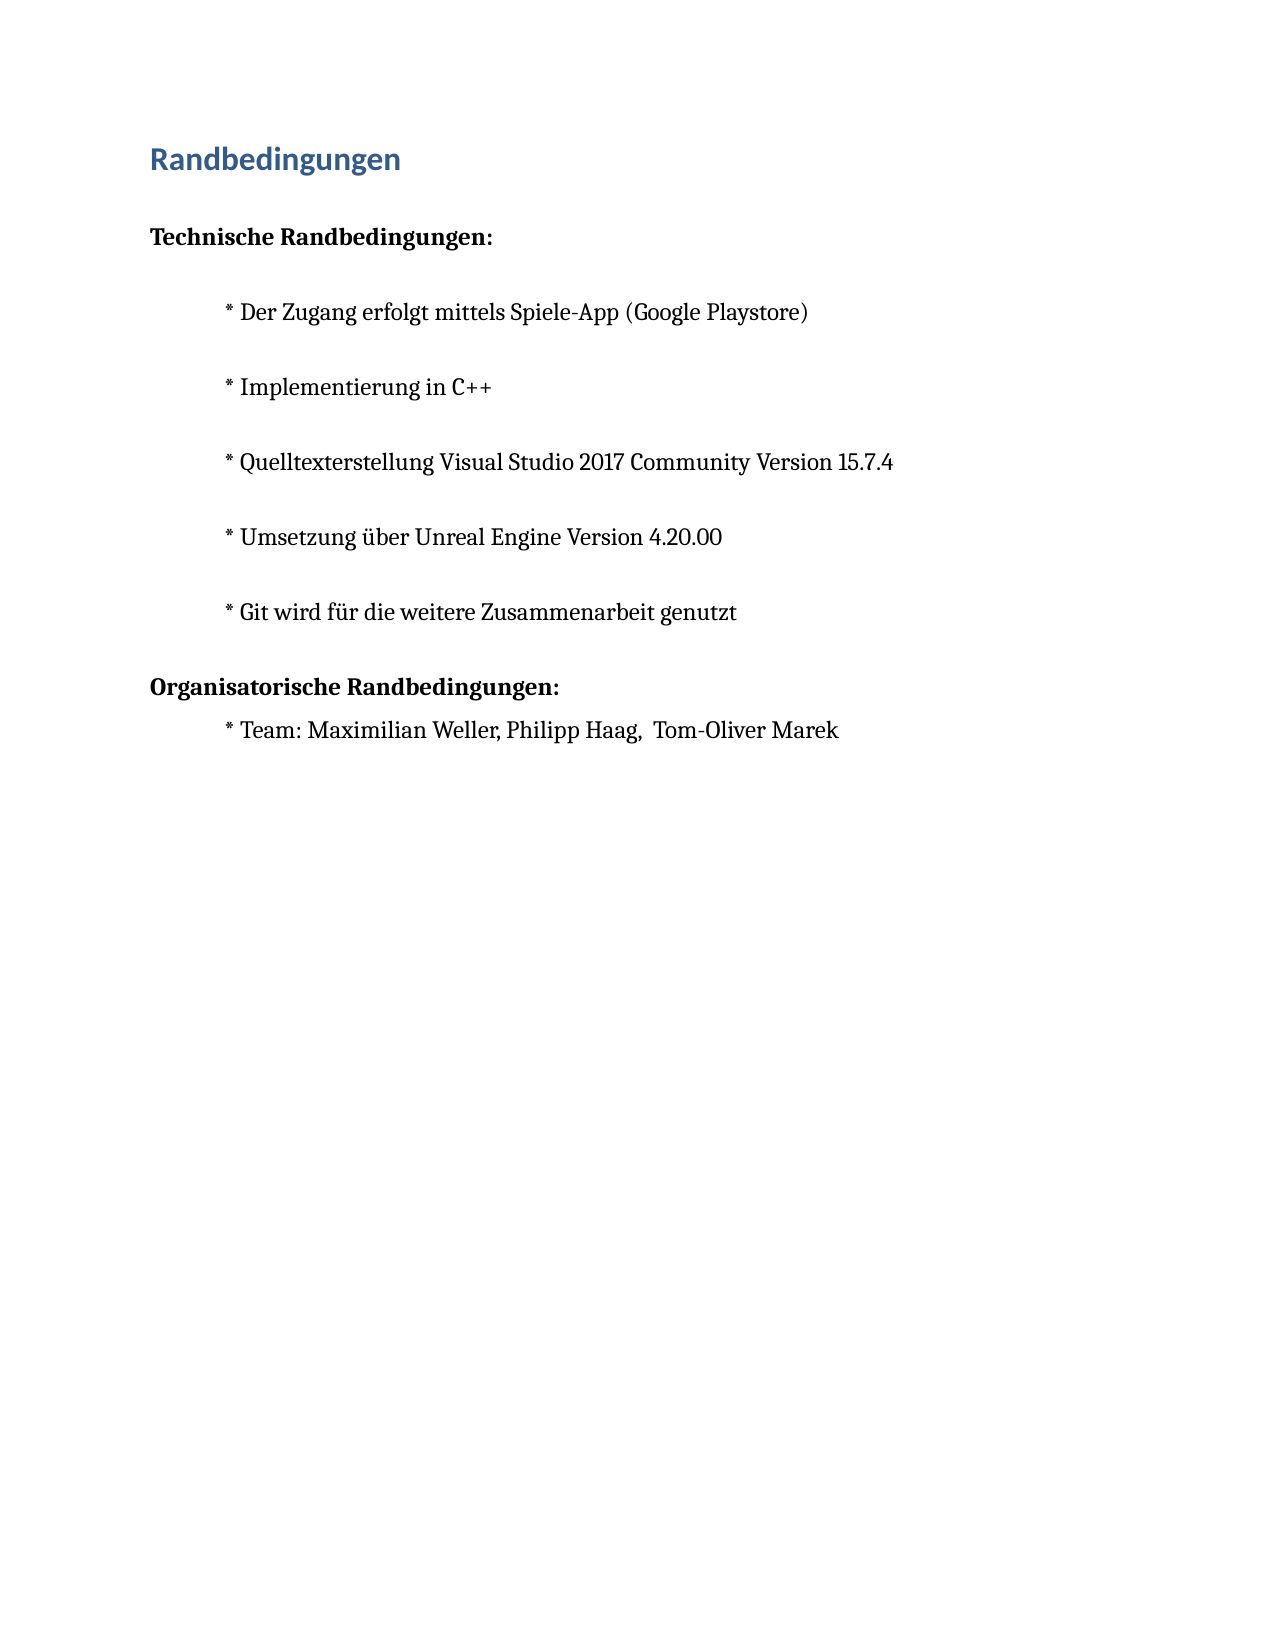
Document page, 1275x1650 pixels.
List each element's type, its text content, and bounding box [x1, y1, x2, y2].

text * Team: Maximilian Weller, Philipp Haag, Tom-Oliver Marek [150, 719, 1125, 744]
text * Implementierung in C++ [150, 375, 1125, 400]
text * Quelltexterstellung Visual Studio 2017 Community Version 15.7.4 [150, 450, 1125, 475]
text * Git wird für die weitere Zusammenarbeit genutzt [150, 600, 1125, 625]
text Randbedingungen [150, 150, 1125, 175]
text * Der Zugang erfolgt mittels Spiele-App (Google Playstore) [150, 300, 1125, 325]
text Organisatorische Randbedingungen: [150, 675, 1125, 700]
text * Umsetzung über Unreal Engine Version 4.20.00 [150, 525, 1125, 550]
text Technische Randbedingungen: [150, 225, 1125, 250]
